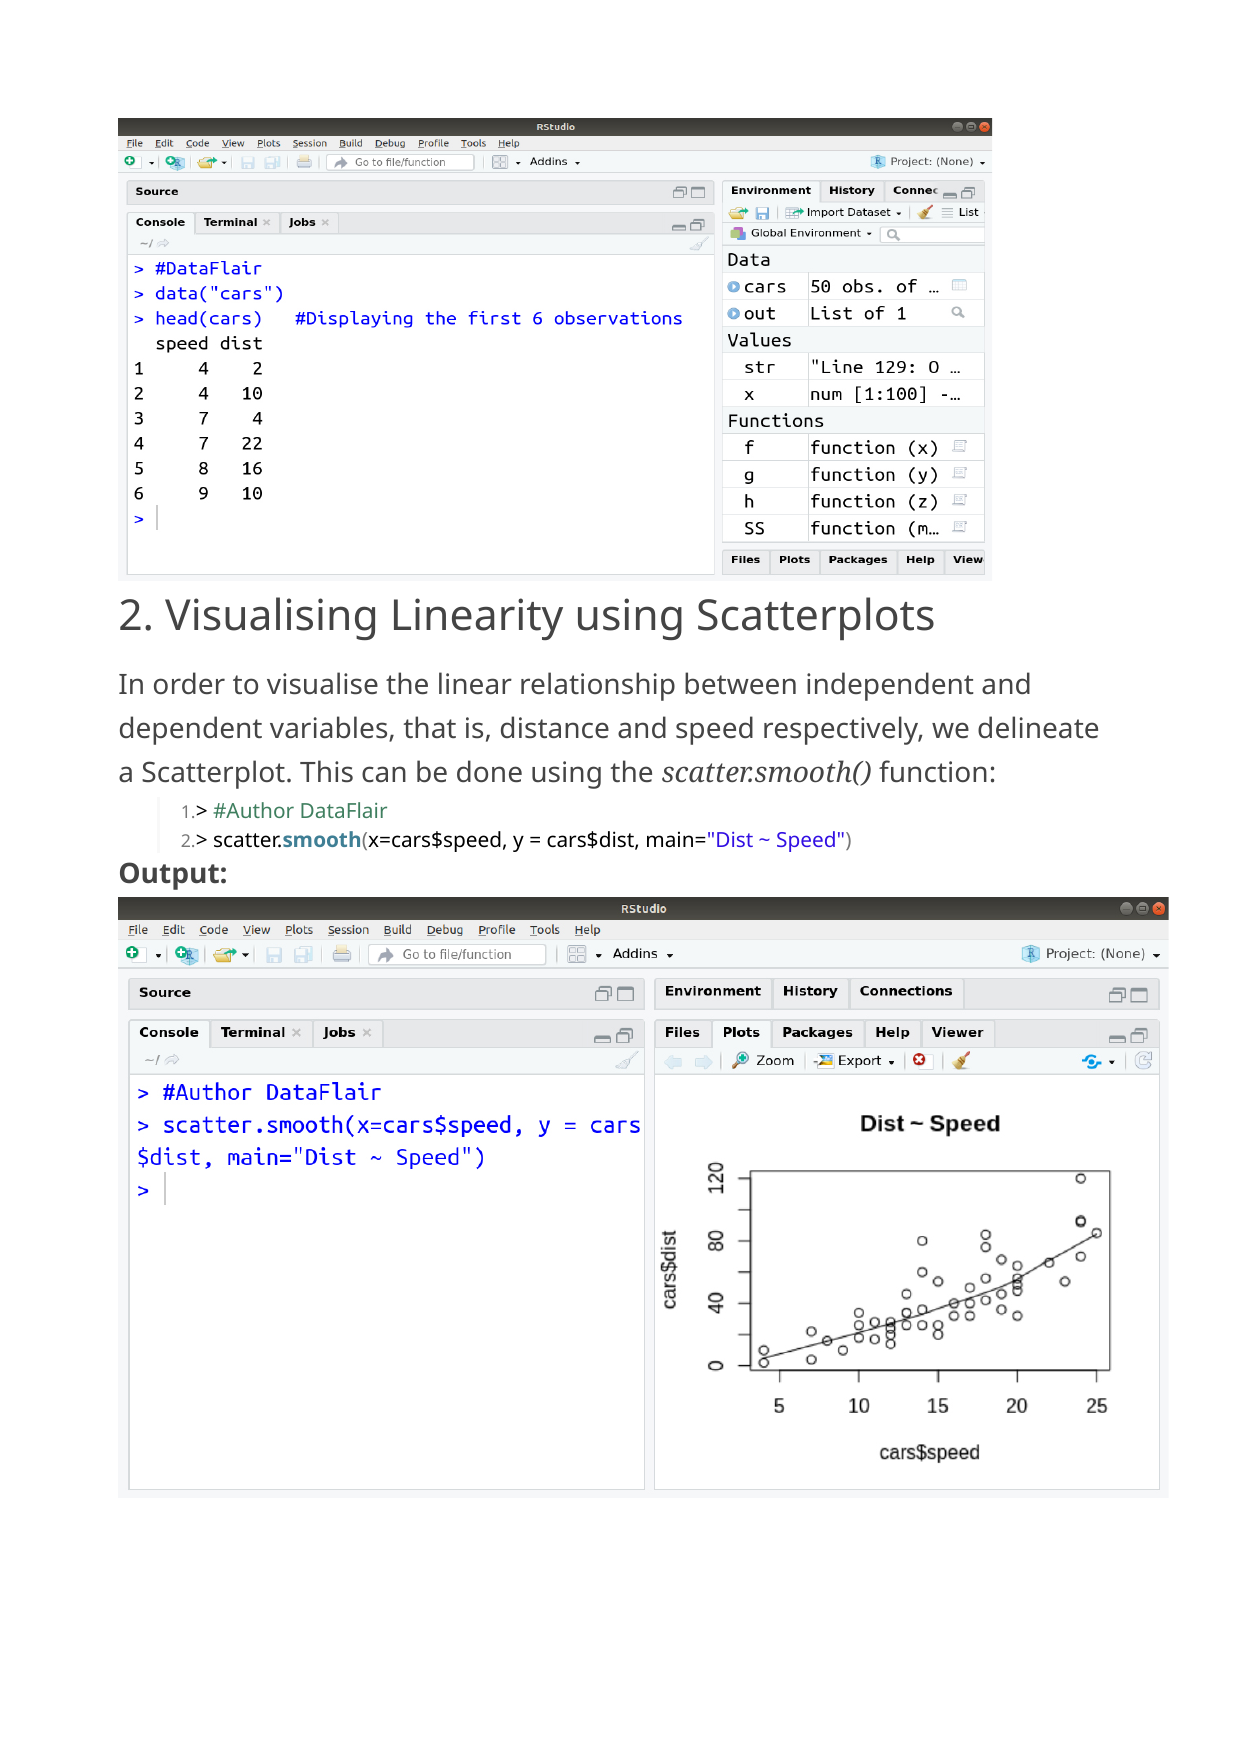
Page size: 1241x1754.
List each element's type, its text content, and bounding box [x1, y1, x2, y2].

text Output: [118, 853, 1122, 892]
picture [118, 897, 1169, 1498]
text In order to visualise the linear relationship between independent and dependent variables, that is, distance and speed respectively, we delineate a Scatterplot. This can be done using the scatter.smooth() function: [118, 664, 1122, 791]
picture [118, 118, 993, 581]
subtitle 2. Visualising Linearity using Scatterplots [118, 584, 1122, 643]
list > scatter.smooth(x=cars$speed, y = cars$dist, main="Dist ~ Speed") [160, 825, 1122, 853]
list > #Author DataFlair [160, 797, 1122, 825]
